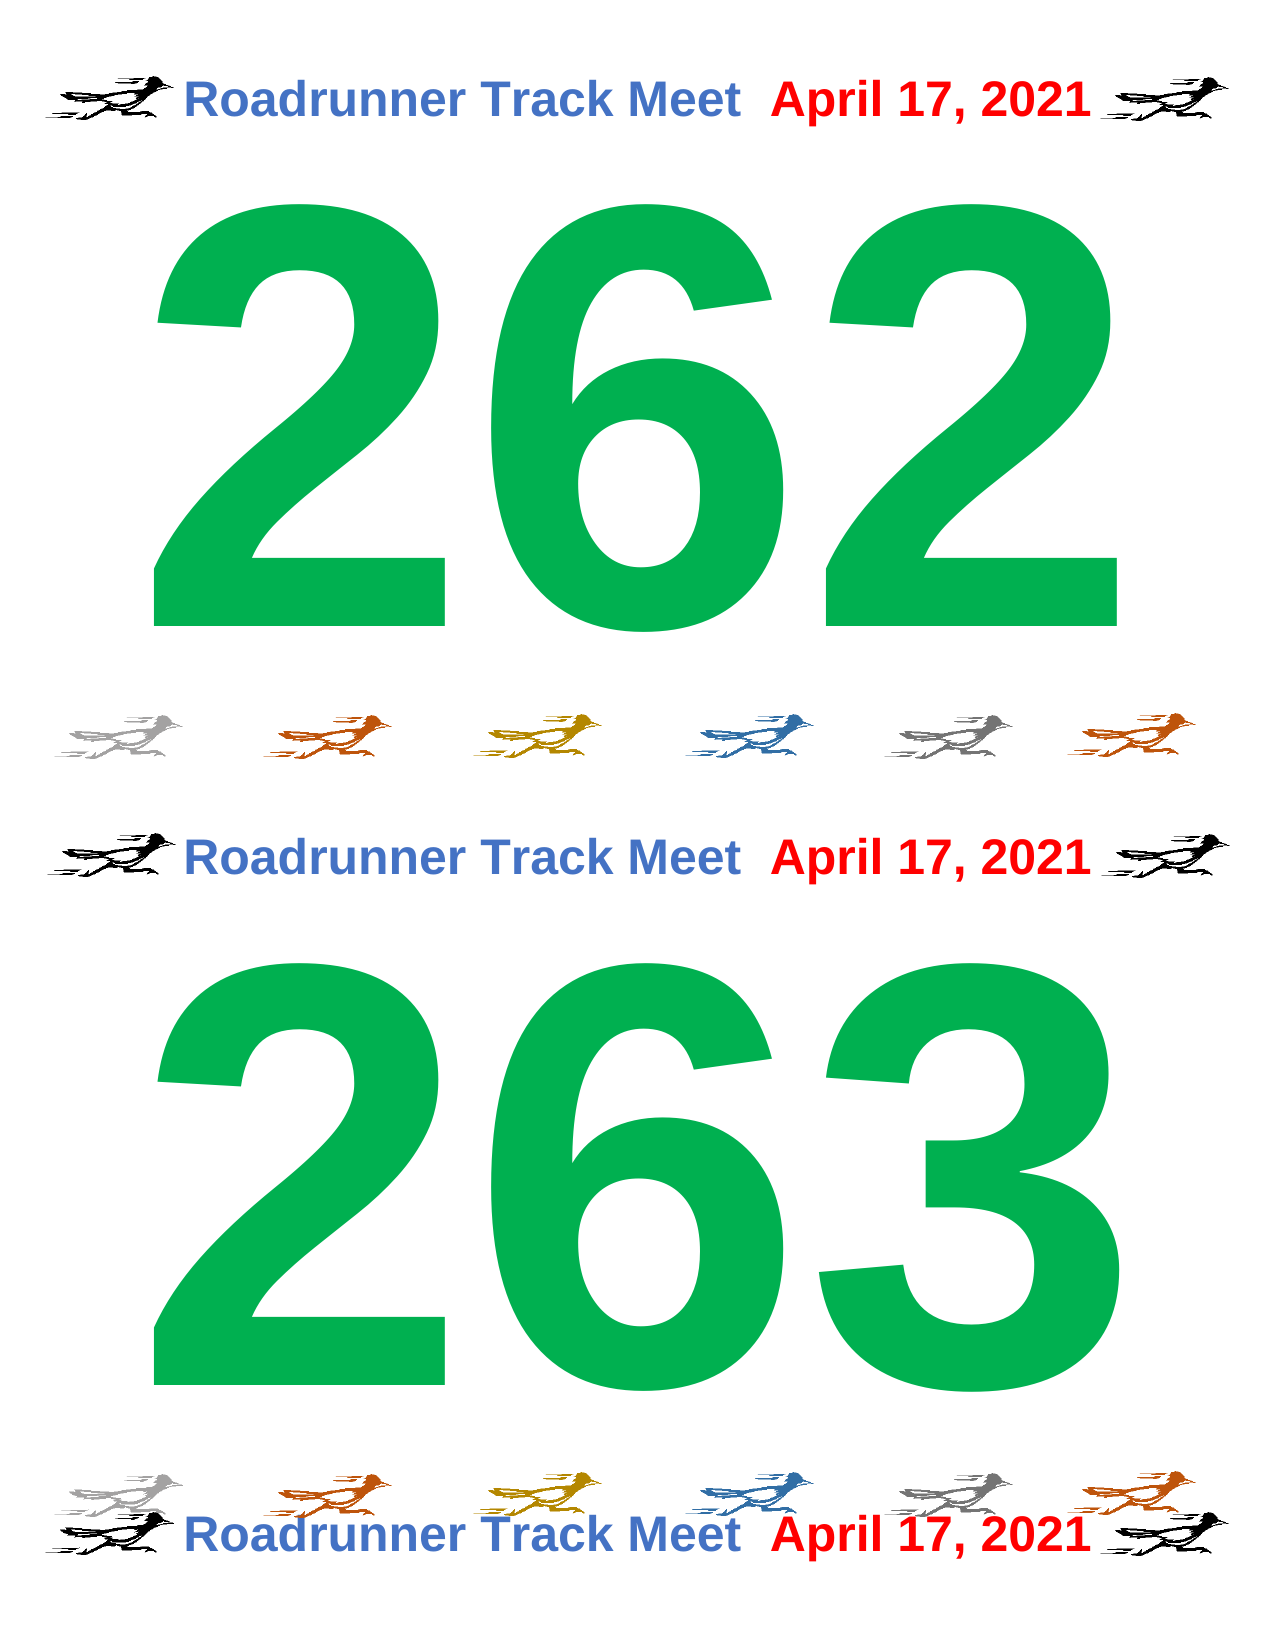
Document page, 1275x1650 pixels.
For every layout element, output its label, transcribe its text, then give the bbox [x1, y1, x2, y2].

picture [43, 75, 176, 122]
text Roadrunner Track Meet April 17, 2021 [75, 75, 1200, 127]
text 262 [75, 127, 1200, 752]
text Roadrunner Track Meet April 17, 2021 [75, 833, 1200, 885]
text 263 [75, 885, 1200, 1510]
picture [1100, 832, 1232, 880]
picture [43, 1510, 176, 1557]
picture [45, 832, 178, 879]
text Roadrunner Track Meet April 17, 2021 [75, 1510, 1200, 1562]
picture [1098, 75, 1231, 123]
picture [1098, 1510, 1231, 1558]
